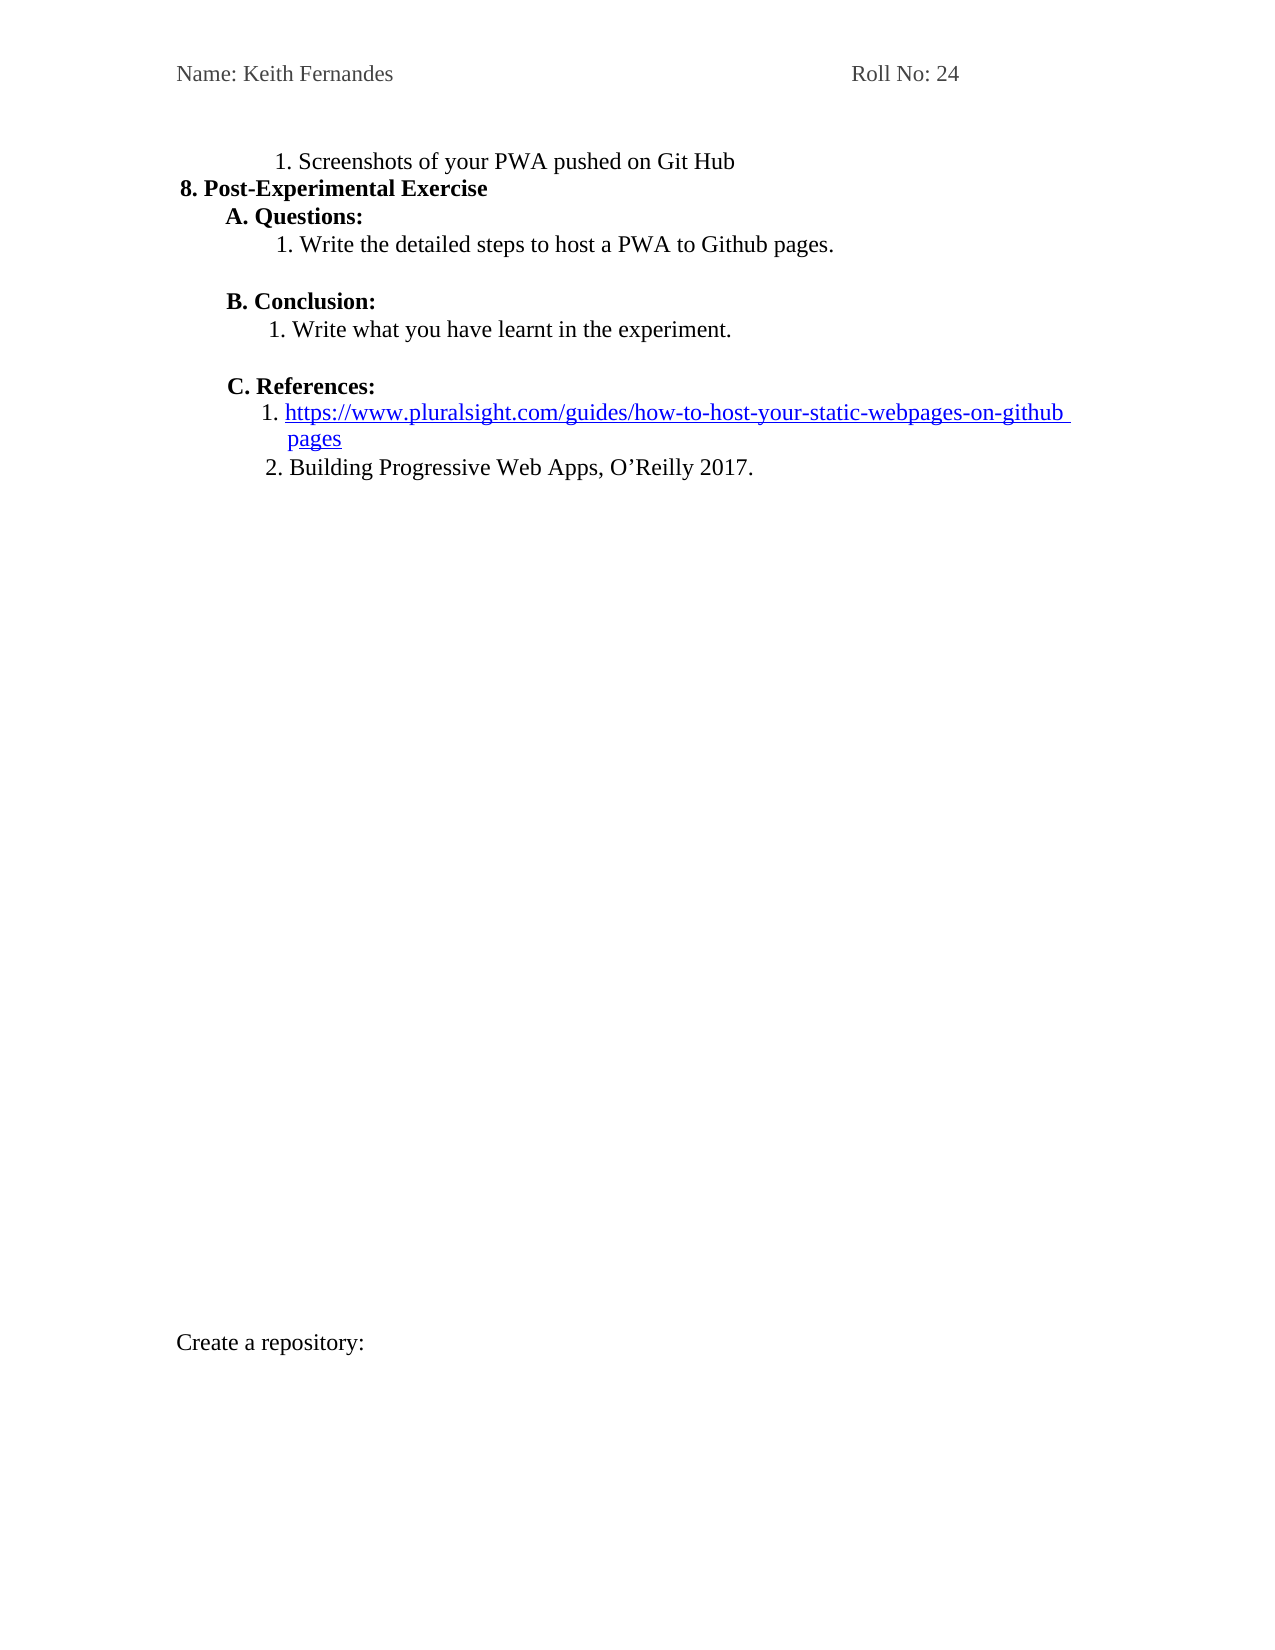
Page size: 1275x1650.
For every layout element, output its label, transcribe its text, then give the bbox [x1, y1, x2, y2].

text C. References: [227, 372, 1173, 399]
text 1. Write what you have learnt in the experiment. [268, 314, 1173, 342]
text A. Questions: [225, 202, 1173, 230]
text 2. Building Progressive Web Apps, O’Reilly 2017. [265, 452, 1173, 480]
text 1. Write the detailed steps to host a PWA to Github pages. [276, 230, 1173, 257]
text 1. Screenshots of your PWA pushed on Git Hub [274, 147, 1173, 174]
text 8. Post-Experimental Exercise [180, 174, 1173, 202]
text Create a repository: [176, 1328, 1173, 1355]
text 1. https://www.pluralsight.com/guides/how-to-host-your-static-webpages-on-github pages [261, 399, 1107, 452]
text B. Conclusion: [226, 287, 1173, 314]
